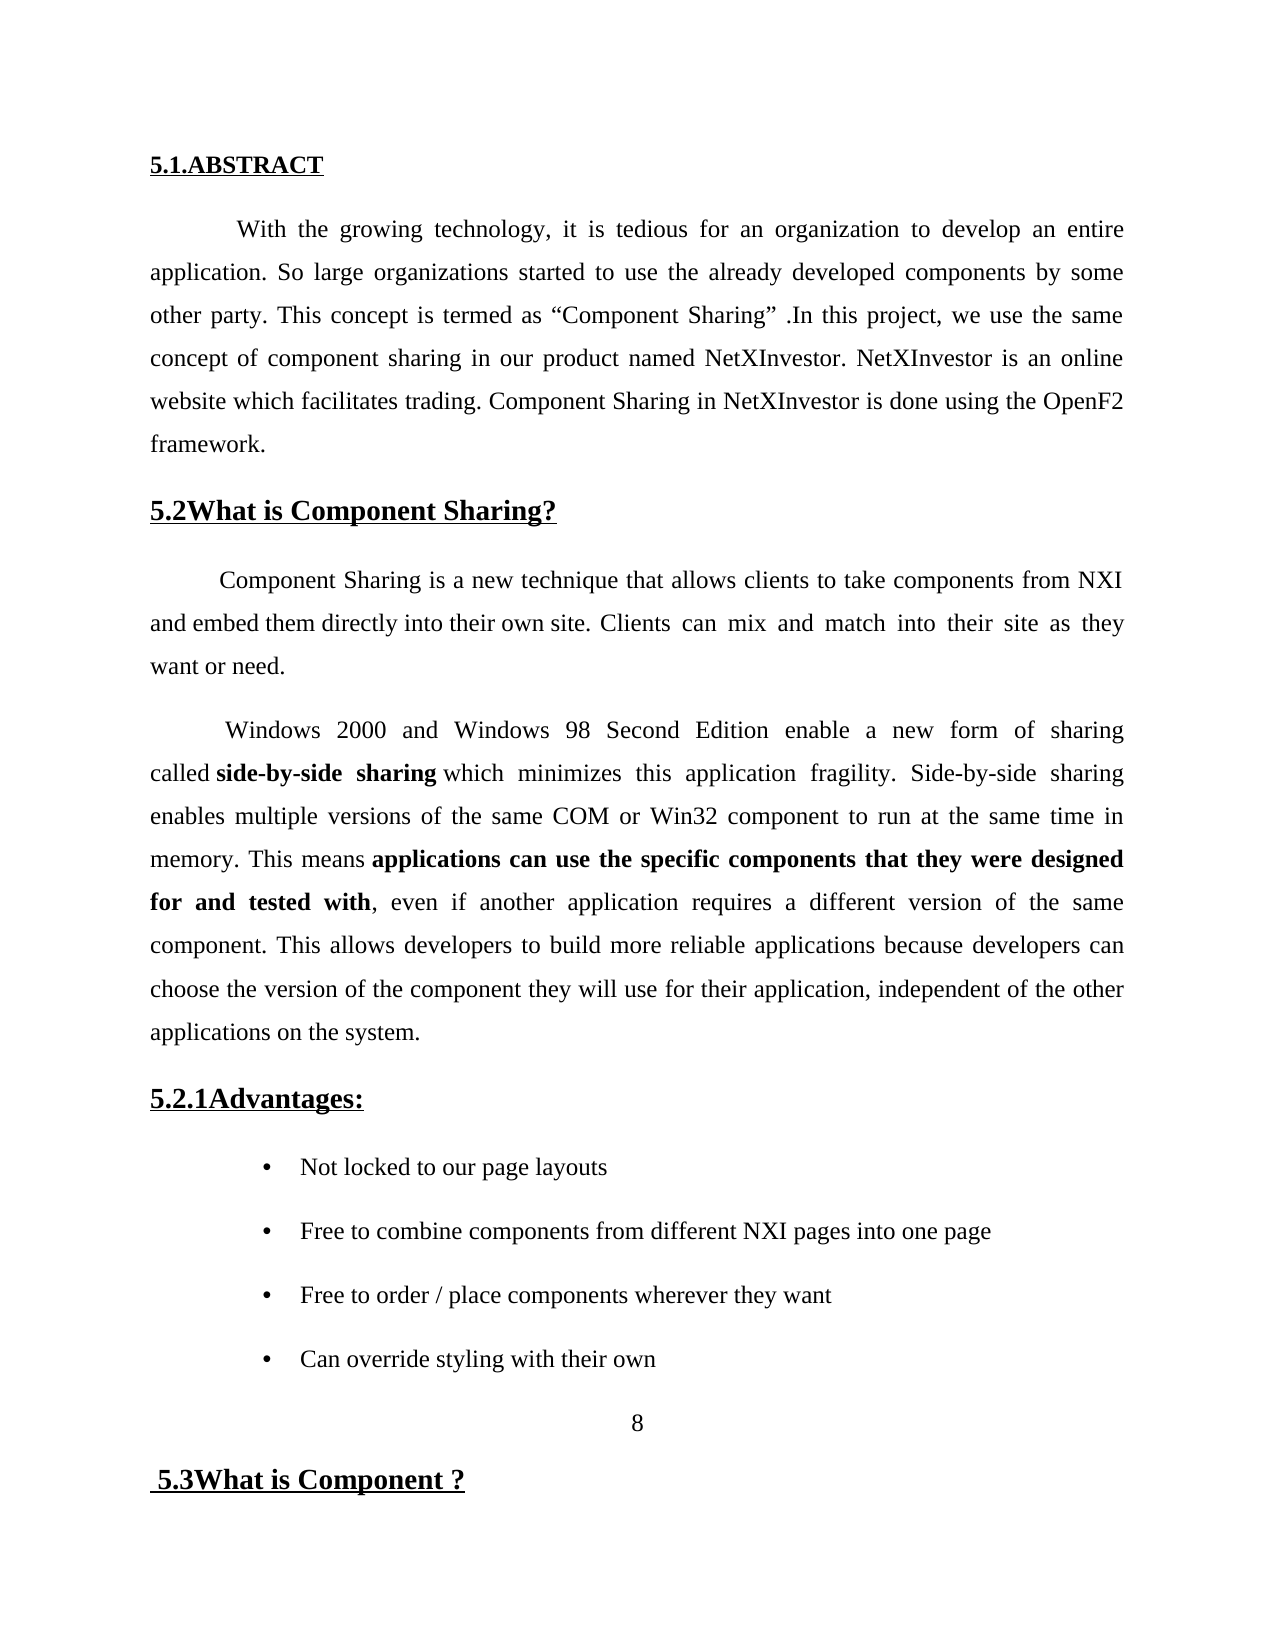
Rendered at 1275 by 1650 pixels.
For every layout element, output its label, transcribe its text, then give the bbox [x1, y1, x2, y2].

text 5.3What is Component ? [150, 1462, 1125, 1496]
text Component Sharing is a new technique that allows clients to take components from NXI and embed them directly into their own site. Clients can mix and match into their site as they want or need. [150, 565, 1125, 680]
text 5.2.1Advantages: [150, 1081, 1125, 1114]
text 8 [150, 1408, 1125, 1437]
list Can override styling with their own [262, 1344, 1125, 1373]
list Not locked to our page layouts [262, 1152, 1125, 1181]
list Free to combine components from different NXI pages into one page [262, 1216, 1125, 1245]
list Free to order / place components wherever they want [262, 1280, 1125, 1309]
text With the growing technology, it is tedious for an organization to develop an entire application. So large organizations started to use the already developed components by some other party. This concept is termed as “Component Sharing” .In this project, we use the same concept of component sharing in our product named NetXInvestor. NetXInvestor is an online website which facilitates trading. Component Sharing in NetXInvestor is done using the OpenF2 framework. [150, 214, 1125, 458]
text 5.2What is Component Sharing? [150, 493, 1125, 527]
text Windows 2000 and Windows 98 Second Edition enable a new form of sharing called side-by-side sharing which minimizes this application fragility. Side-by-side sharing enables multiple versions of the same COM or Win32 component to run at the same time in memory. This means applications can use the specific components that they were designed for and tested with, even if another application requires a different version of the same component. This allows developers to build more reliable applications because developers can choose the version of the component they will use for their application, independent of the other applications on the system. [150, 715, 1125, 1046]
text 5.1.ABSTRACT [150, 150, 1125, 179]
